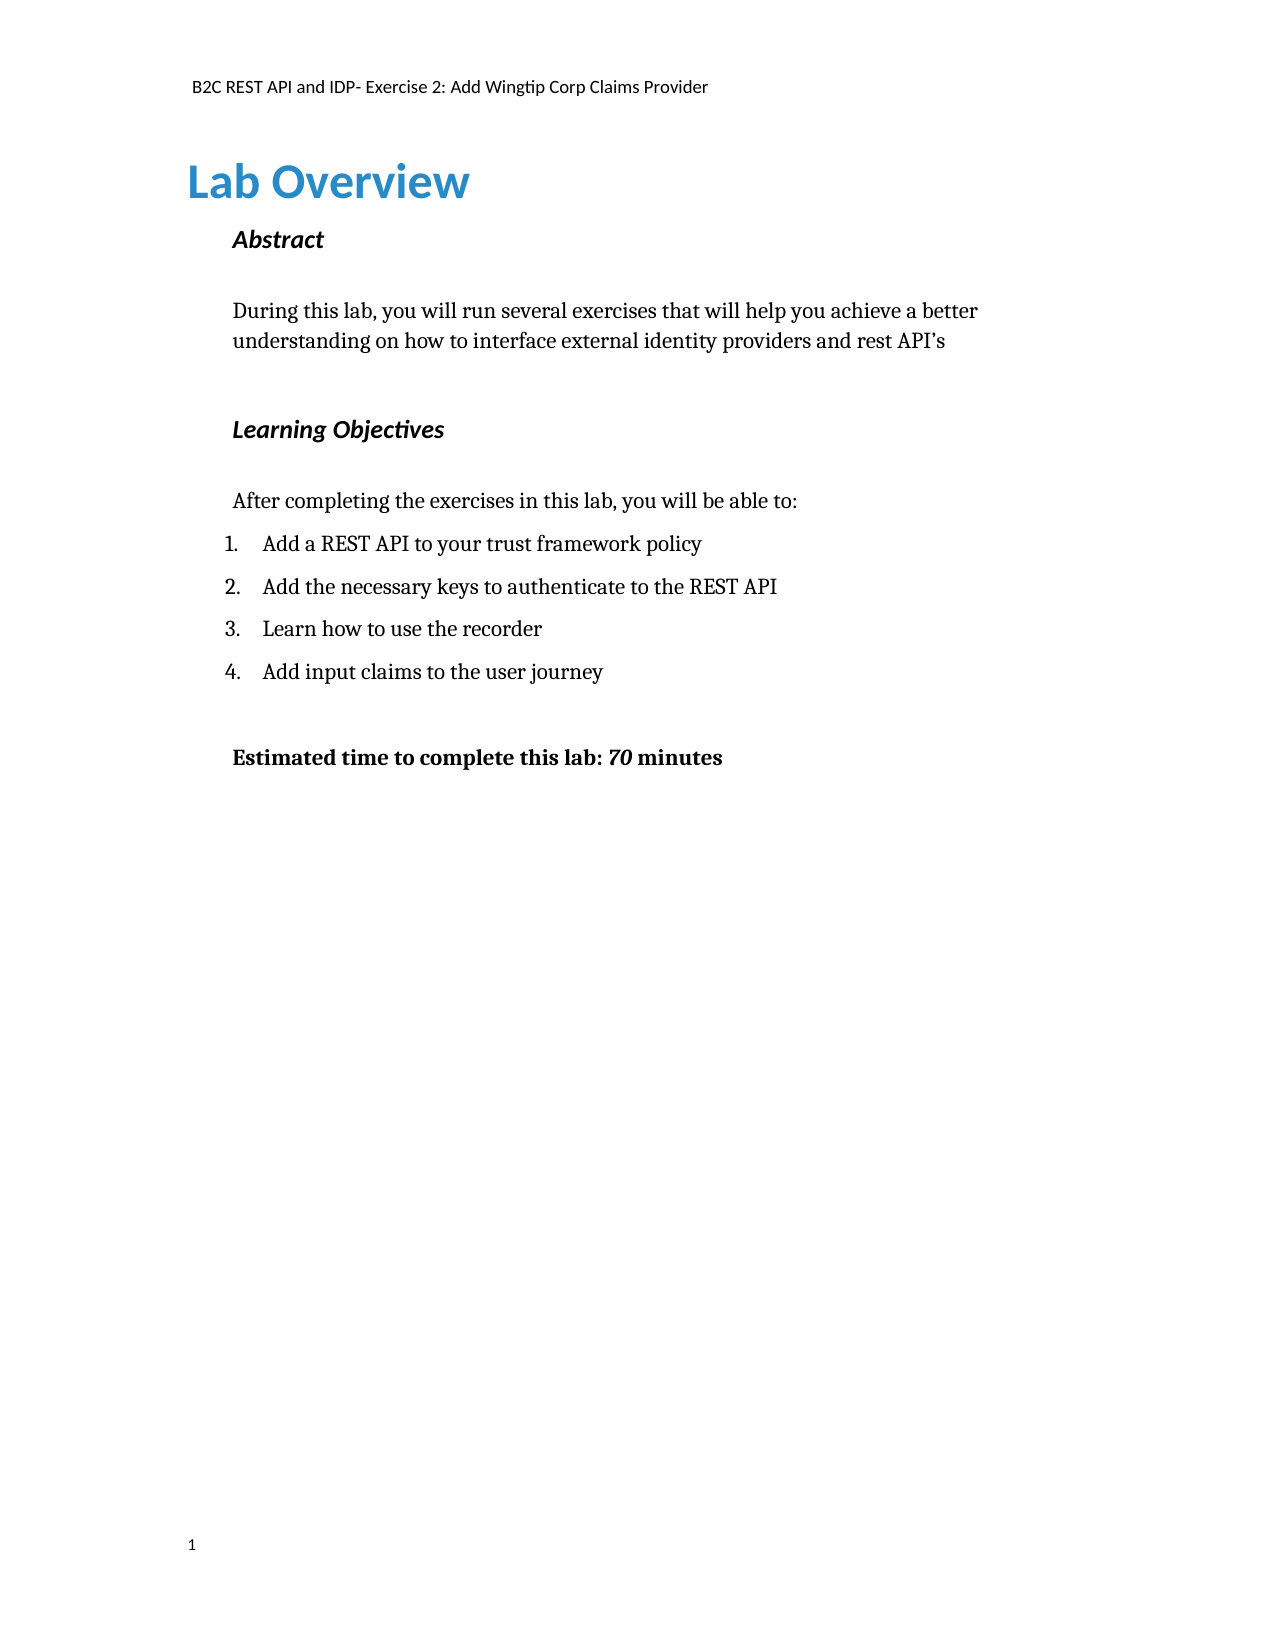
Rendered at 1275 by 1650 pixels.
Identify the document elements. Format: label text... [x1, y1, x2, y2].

text After completing the exercises in this lab, you will be able to: [232, 488, 1110, 514]
list Learn how to use the recorder [225, 616, 1110, 643]
text Estimated time to complete this lab: 70 minutes [232, 744, 1110, 771]
list Add a REST API to your trust framework policy [225, 531, 1110, 557]
subtitle Learning Objectives [232, 414, 1110, 445]
list Add the necessary keys to authenticate to the REST API [225, 573, 1110, 600]
text During this lab, you will run several exercises that will help you achieve a better understanding on how to interface external identity providers and rest API’s [232, 298, 1110, 354]
subtitle Abstract [232, 223, 1110, 255]
list Add input claims to the user journey [225, 659, 1110, 685]
subtitle Lab Overview [187, 150, 1110, 211]
